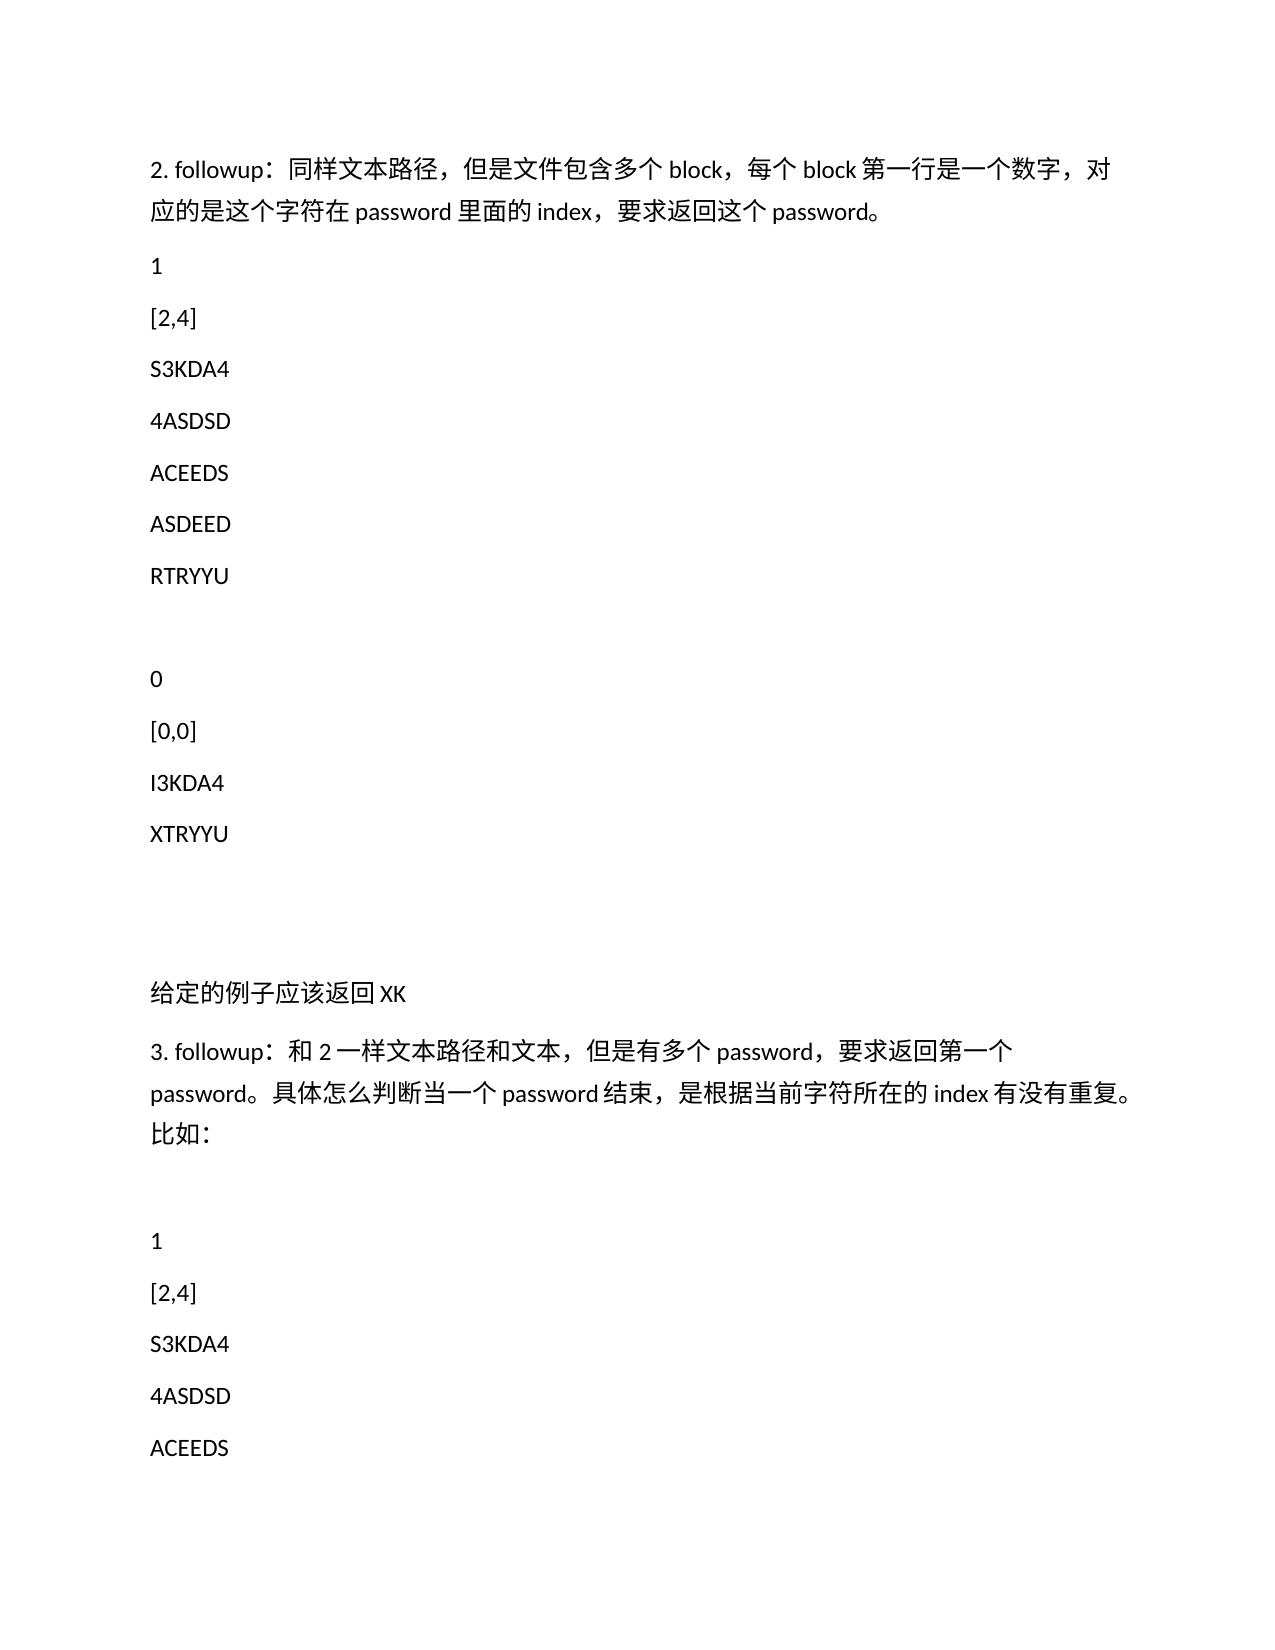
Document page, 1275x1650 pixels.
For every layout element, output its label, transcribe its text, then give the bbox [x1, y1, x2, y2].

text 4ASDSD [150, 1380, 1125, 1411]
text [0,0] [150, 715, 1125, 746]
text 1 [150, 250, 1125, 281]
text 2. followup：同样文本路径，但是文件包含多个block，每个block第一行是一个数字，对应的是这个字符在password里面的index，要求返回这个password。 [150, 150, 1125, 228]
text I3KDA4 [150, 767, 1125, 797]
text 0 [150, 663, 1125, 694]
text ACEEDS [150, 1432, 1125, 1462]
text [2,4] [150, 302, 1125, 332]
text S3KDA4 [150, 353, 1125, 384]
text [2,4] [150, 1277, 1125, 1307]
text 4ASDSD [150, 405, 1125, 436]
text S3KDA4 [150, 1328, 1125, 1359]
text 3. followup：和2一样文本路径和文本，但是有多个password，要求返回第一个password。具体怎么判断当一个password结束，是根据当前字符所在的index有没有重复。比如： [150, 1032, 1125, 1151]
text ACEEDS [150, 457, 1125, 487]
text RTRYYU [150, 560, 1125, 591]
text 给定的例子应该返回XK [150, 973, 1125, 1009]
text 1 [150, 1225, 1125, 1256]
text XTRYYU [150, 818, 1125, 849]
text ASDEED [150, 508, 1125, 539]
